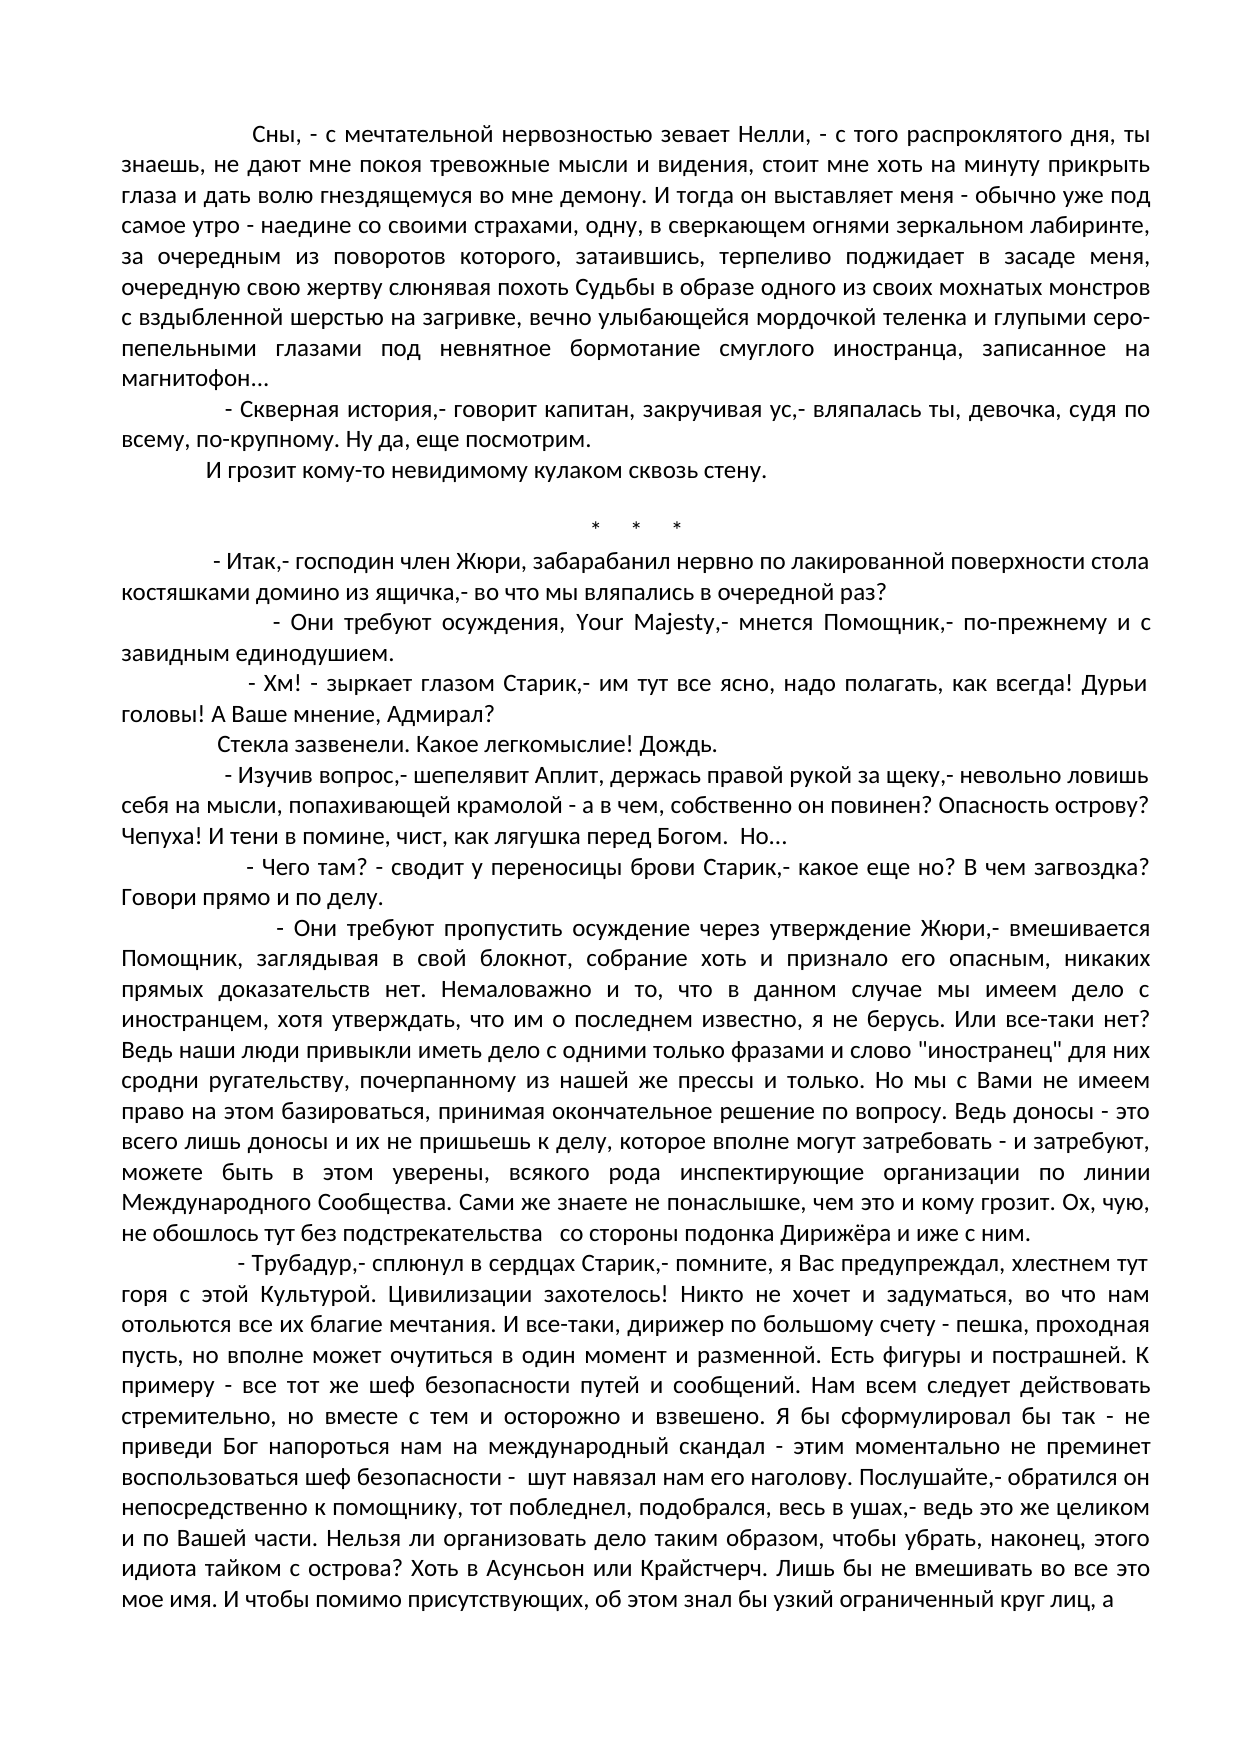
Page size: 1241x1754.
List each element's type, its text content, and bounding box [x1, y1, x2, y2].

text И грозит кому-то невидимому кулаком сквозь стену. [121, 454, 1152, 484]
text - Они требуют осуждения, Your Majesty,- мнется Помощник,- по-прежнему и с завидным единодушием. [121, 606, 1152, 667]
text - Скверная история,- говорит капитан, закручивая ус,- вляпалась ты, девочка, судя по всему, по-крупному. Ну да, еще посмотрим. [121, 393, 1152, 454]
text - Изучив вопрос,- шепелявит Аплит, держась правой рукой за щеку,- невольно ловишь себя на мысли, попахивающей крамолой - а в чем, собственно он повинен? Опасность острову? Чепуха! И тени в помине, чист, как лягушка перед Богом. Но... [121, 759, 1152, 851]
text Стекла зазвенели. Какое легкомыслие! Дождь. [121, 728, 1152, 759]
text * * * [121, 515, 1152, 545]
text - Хм! - зыркает глазом Старик,- им тут все ясно, надо полагать, как всегда! Дурьи головы! А Ваше мнение, Адмирал? [121, 667, 1152, 728]
text - Они требуют пропустить осуждение через утверждение Жюри,- вмешивается Помощник, заглядывая в свой блокнот, собрание хоть и признало его опасным, никаких прямых доказательств нет. Немаловажно и то, что в данном случае мы имеем дело с иностранцем, хотя утверждать, что им о последнем известно, я не берусь. Или все-таки нет? Ведь наши люди привыкли иметь дело с одними только фразами и слово "иностранец" для них сродни ругательству, почерпанному из нашей же прессы и только. Но мы с Вами не имеем право на этом базироваться, принимая окончательное решение по вопросу. Ведь доносы - это всего лишь доносы и их не пришьешь к делу, которое вполне могут затребовать - и затребуют, можете быть в этом уверены, всякого рода инспектирующие организации по линии Международного Сообщества. Сами же знаете не понаслышке, чем это и кому грозит. Ох, чую, не обошлось тут без подстрекательства со стороны подонка Дирижёра и иже с ним. [121, 912, 1152, 1247]
text - Итак,- господин член Жюри, забарабанил нервно по лакированной поверхности стола костяшками домино из ящичка,- во что мы вляпались в очередной раз? [121, 545, 1152, 606]
text - Чего там? - сводит у переносицы брови Старик,- какое еще но? В чем загвоздка? Говори прямо и по делу. [121, 851, 1152, 912]
text Cны, - с мечтательной нервозностью зевает Нелли, - с того распроклятого дня, ты знаешь, не дают мне покоя тревожные мысли и видения, стоит мне хоть на минуту прикрыть глаза и дать волю гнездящемуся во мне демону. И тогда он выставляет меня - обычно уже под самое утро - наедине со своими страхами, одну, в сверкающем огнями зеркальном лабиринте, за очередным из поворотов которого, затаившись, терпеливо поджидает в засаде меня, очередную свою жертву слюнявая похоть Судьбы в образе одного из своих мохнатых монстров с вздыбленной шерстью на загривке, вечно улыбающейся мордочкой теленка и глупыми серо-пепельными глазами под невнятное бормотание смуглого иностранца, записанное на магнитофон... [121, 118, 1152, 393]
text - Трубадур,- сплюнул в сердцах Старик,- помните, я Вас предупреждал, хлестнем тут горя с этой Культурой. Цивилизации захотелось! Никто не хочет и задуматься, во что нам отольются все их благие мечтания. И все-таки, дирижер по большому счету - пешка, проходная пусть, но вполне может очутиться в один момент и разменной. Есть фигуры и пострашней. К примеру - все тот же шеф безопасности путей и сообщений. Нам всем следует действовать стремительно, но вместе с тем и осторожно и взвешено. Я бы сформулировал бы так - не приведи Бог напороться нам на международный скандал - этим моментально не преминет воспользоваться шеф безопасности - шут навязал нам его наголову. Послушайте,- обратился он непосредственно к помощнику, тот побледнел, подобрался, весь в ушах,- ведь это же целиком и по Вашей части. Нельзя ли организовать дело таким образом, чтобы убрать, наконец, этого идиота тайком с острова? Хоть в Асунсьон или Крайстчерч. Лишь бы не вмешивать во все это мое имя. И чтобы помимо присутствующих, об этом знал бы узкий ограниченный круг лиц, а [121, 1247, 1152, 1614]
